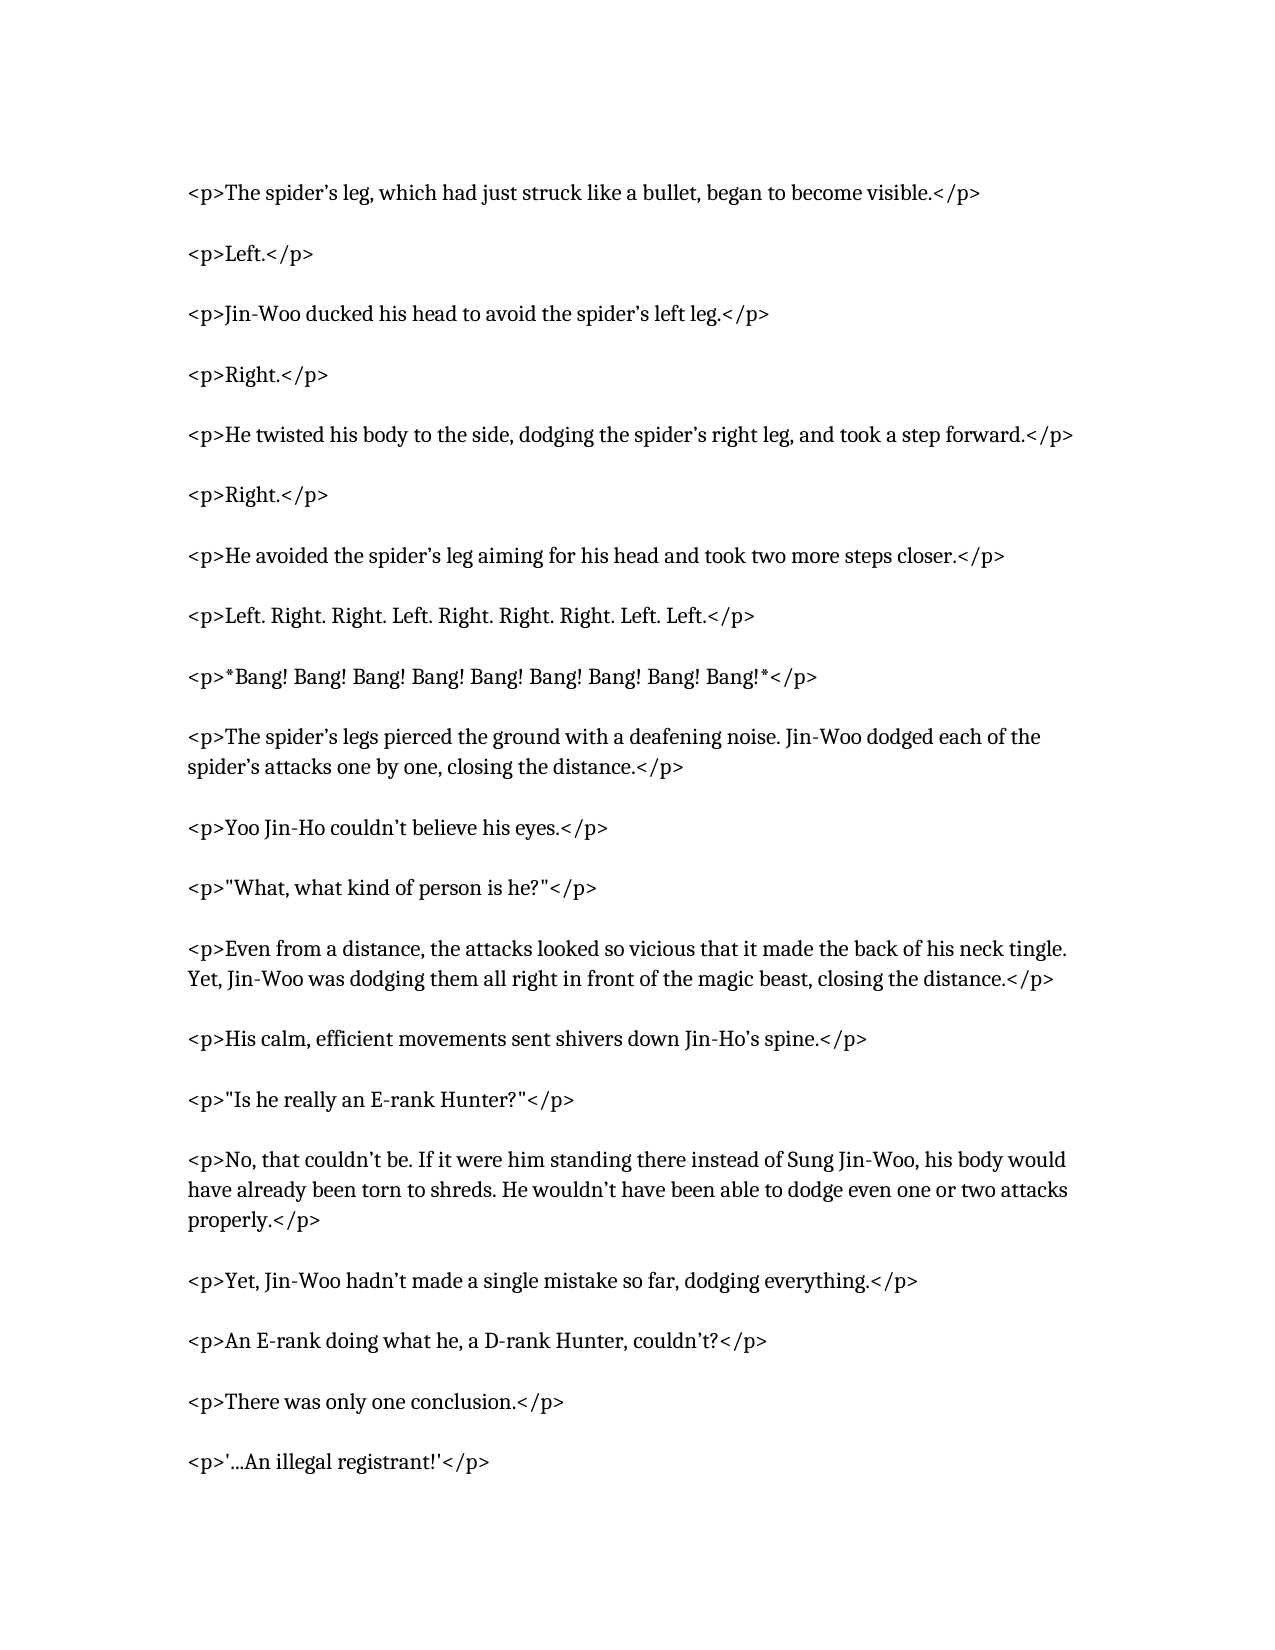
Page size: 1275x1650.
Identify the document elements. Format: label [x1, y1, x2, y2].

text [187, 150, 1087, 1475]
